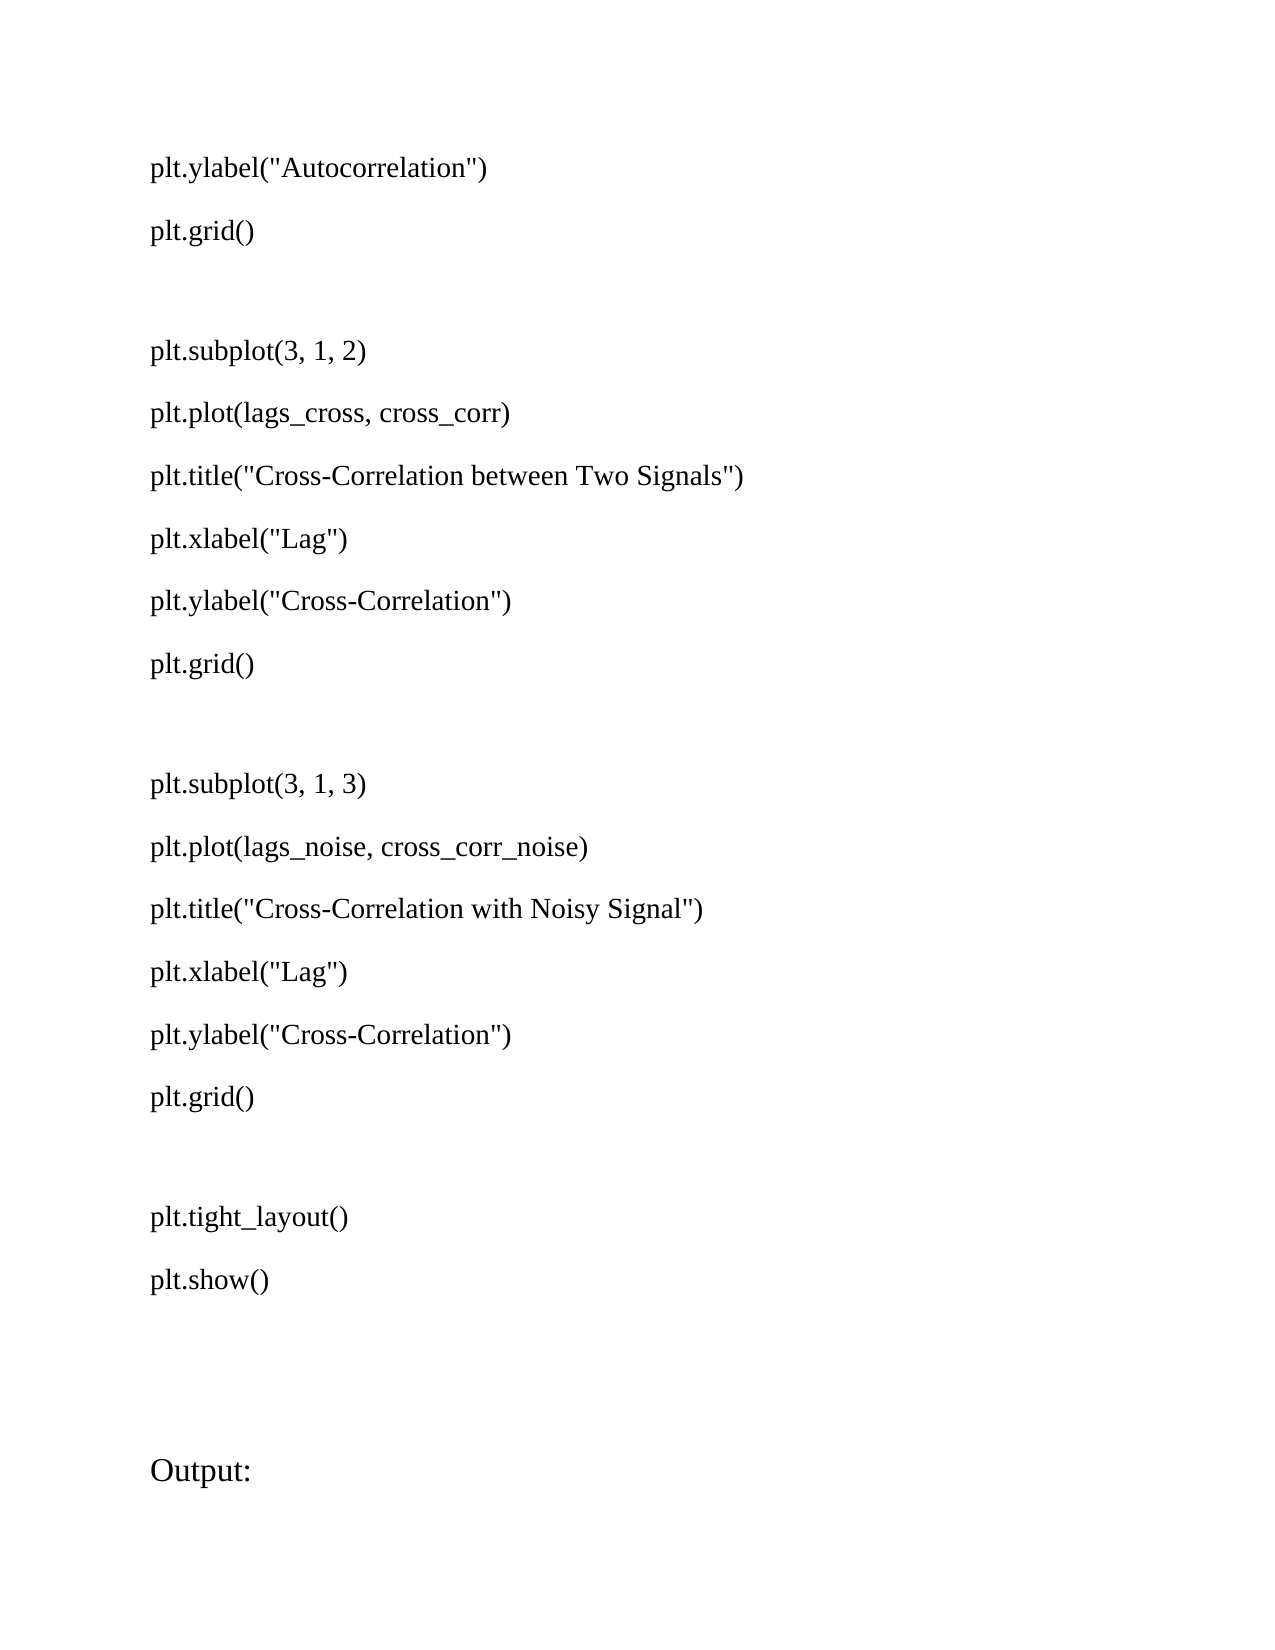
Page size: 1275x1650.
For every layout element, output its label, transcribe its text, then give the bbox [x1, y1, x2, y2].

text plt.ylabel("Cross-Correlation") [150, 583, 1125, 617]
text plt.title("Cross-Correlation between Two Signals") [150, 458, 1125, 492]
text plt.ylabel("Cross-Correlation") [150, 1017, 1125, 1050]
text plt.xlabel("Lag") [150, 521, 1125, 554]
text plt.ylabel("Autocorrelation") [150, 150, 1125, 183]
text plt.show() [150, 1262, 1125, 1296]
text plt.subplot(3, 1, 2) [150, 333, 1125, 366]
text plt.plot(lags_cross, cross_corr) [150, 395, 1125, 429]
text plt.xlabel("Lag") [150, 954, 1125, 988]
text plt.tight_layout() [150, 1199, 1125, 1233]
text plt.grid() [150, 213, 1125, 246]
text plt.title("Cross-Correlation with Noisy Signal") [150, 891, 1125, 925]
text plt.grid() [150, 1079, 1125, 1113]
text Output: [150, 1450, 1125, 1489]
text plt.grid() [150, 646, 1125, 680]
text plt.plot(lags_noise, cross_corr_noise) [150, 829, 1125, 862]
text plt.subplot(3, 1, 3) [150, 766, 1125, 799]
